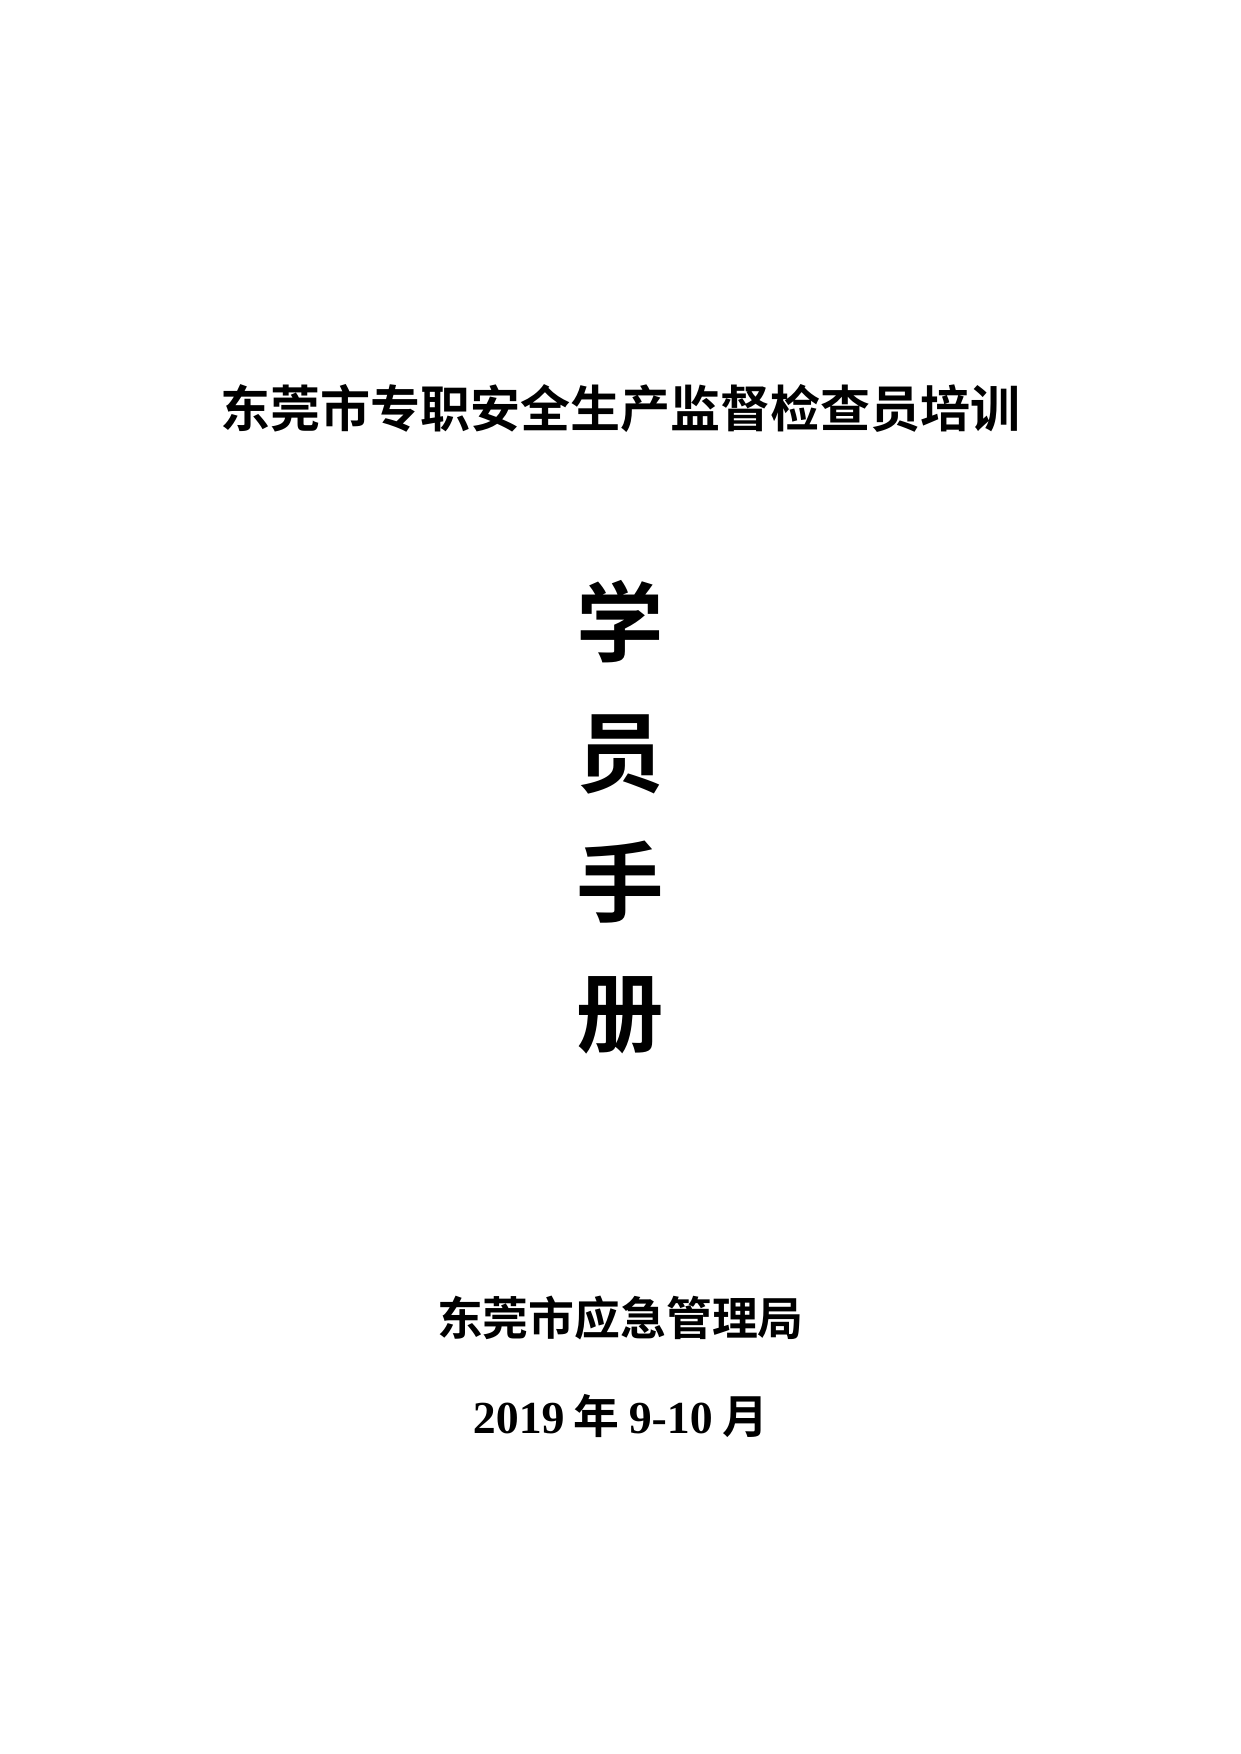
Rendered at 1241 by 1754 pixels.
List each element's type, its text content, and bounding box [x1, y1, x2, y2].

text 手 [187, 812, 1053, 942]
text 学 [187, 552, 1053, 682]
text 东莞市应急管理局 [187, 1267, 1053, 1364]
text 册 [187, 942, 1053, 1072]
text 员 [187, 682, 1053, 812]
text 东莞市专职安全生产监督检查员培训 [187, 357, 1053, 454]
text 2019年9-10月 [187, 1364, 1053, 1462]
